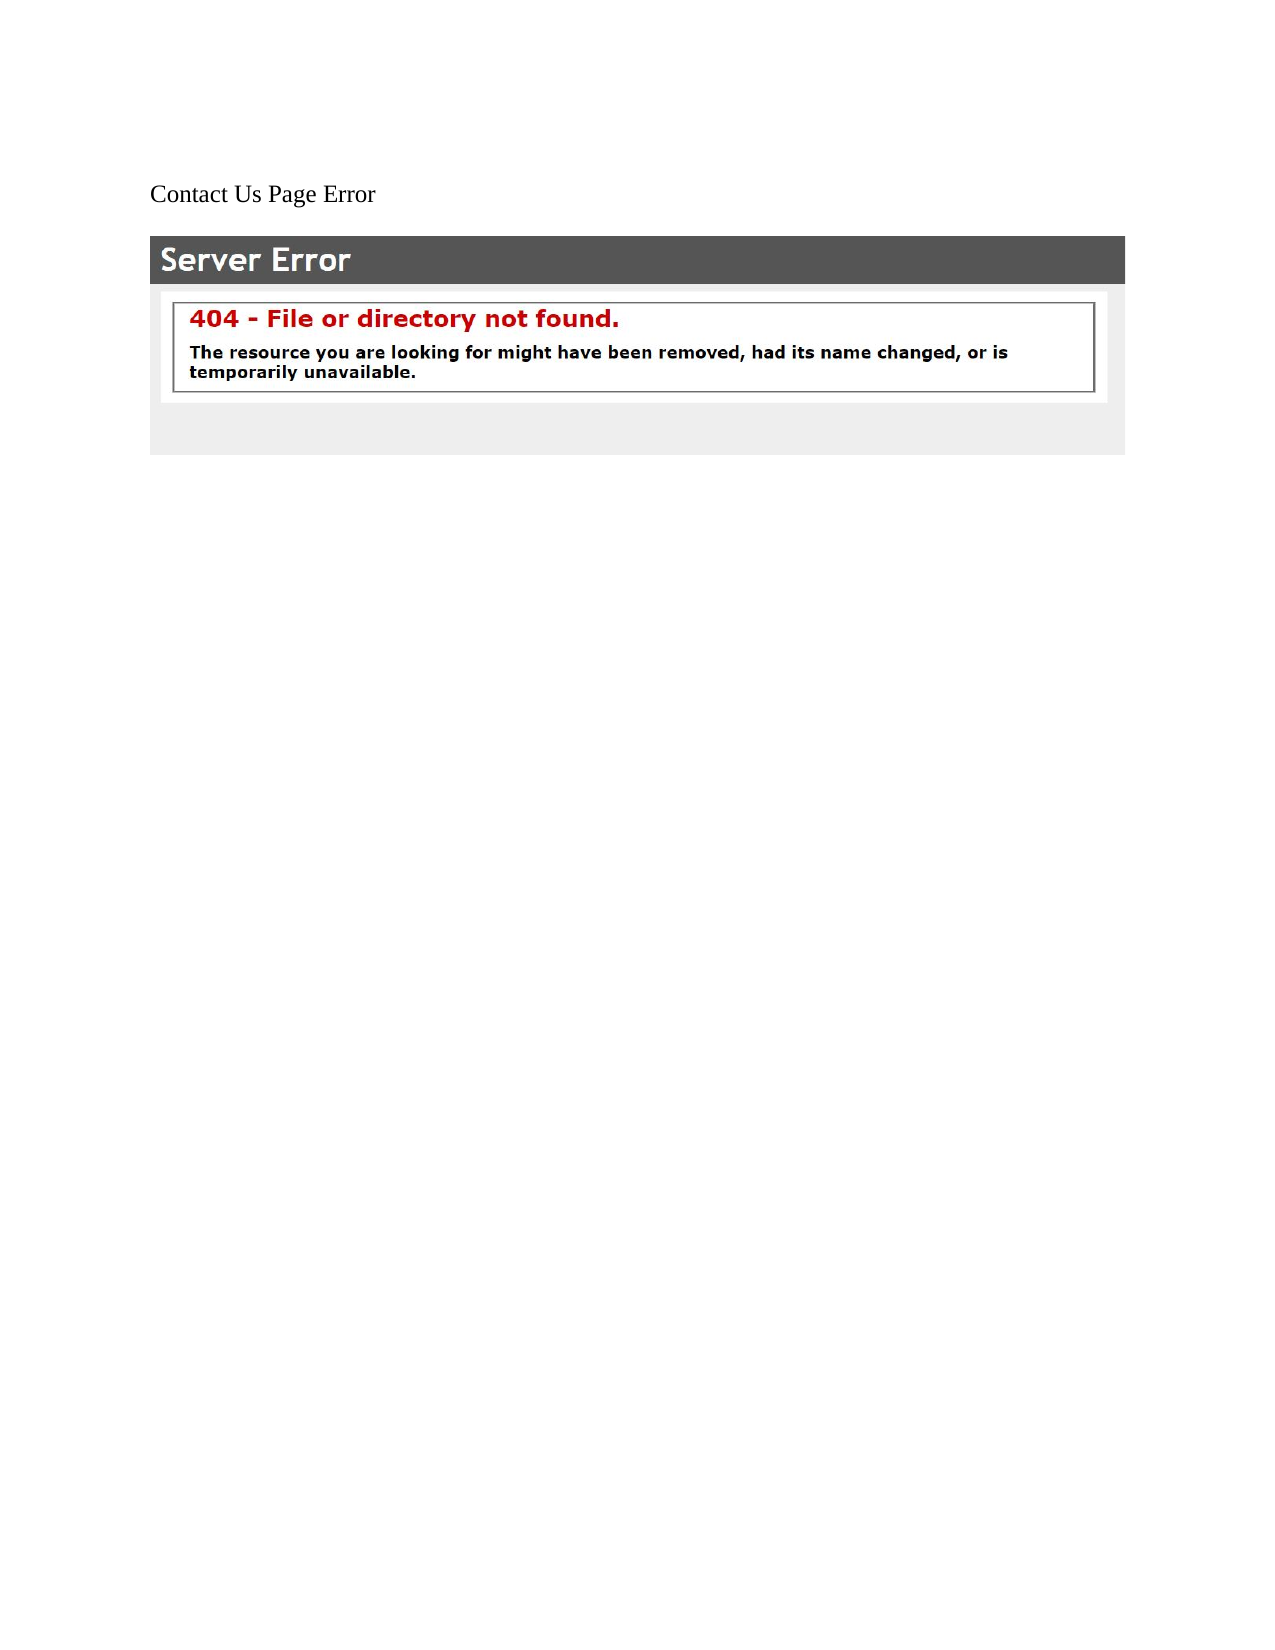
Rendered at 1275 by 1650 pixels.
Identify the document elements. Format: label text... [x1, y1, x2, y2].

text Contact Us Page Error [150, 179, 1125, 207]
picture [150, 236, 1125, 455]
